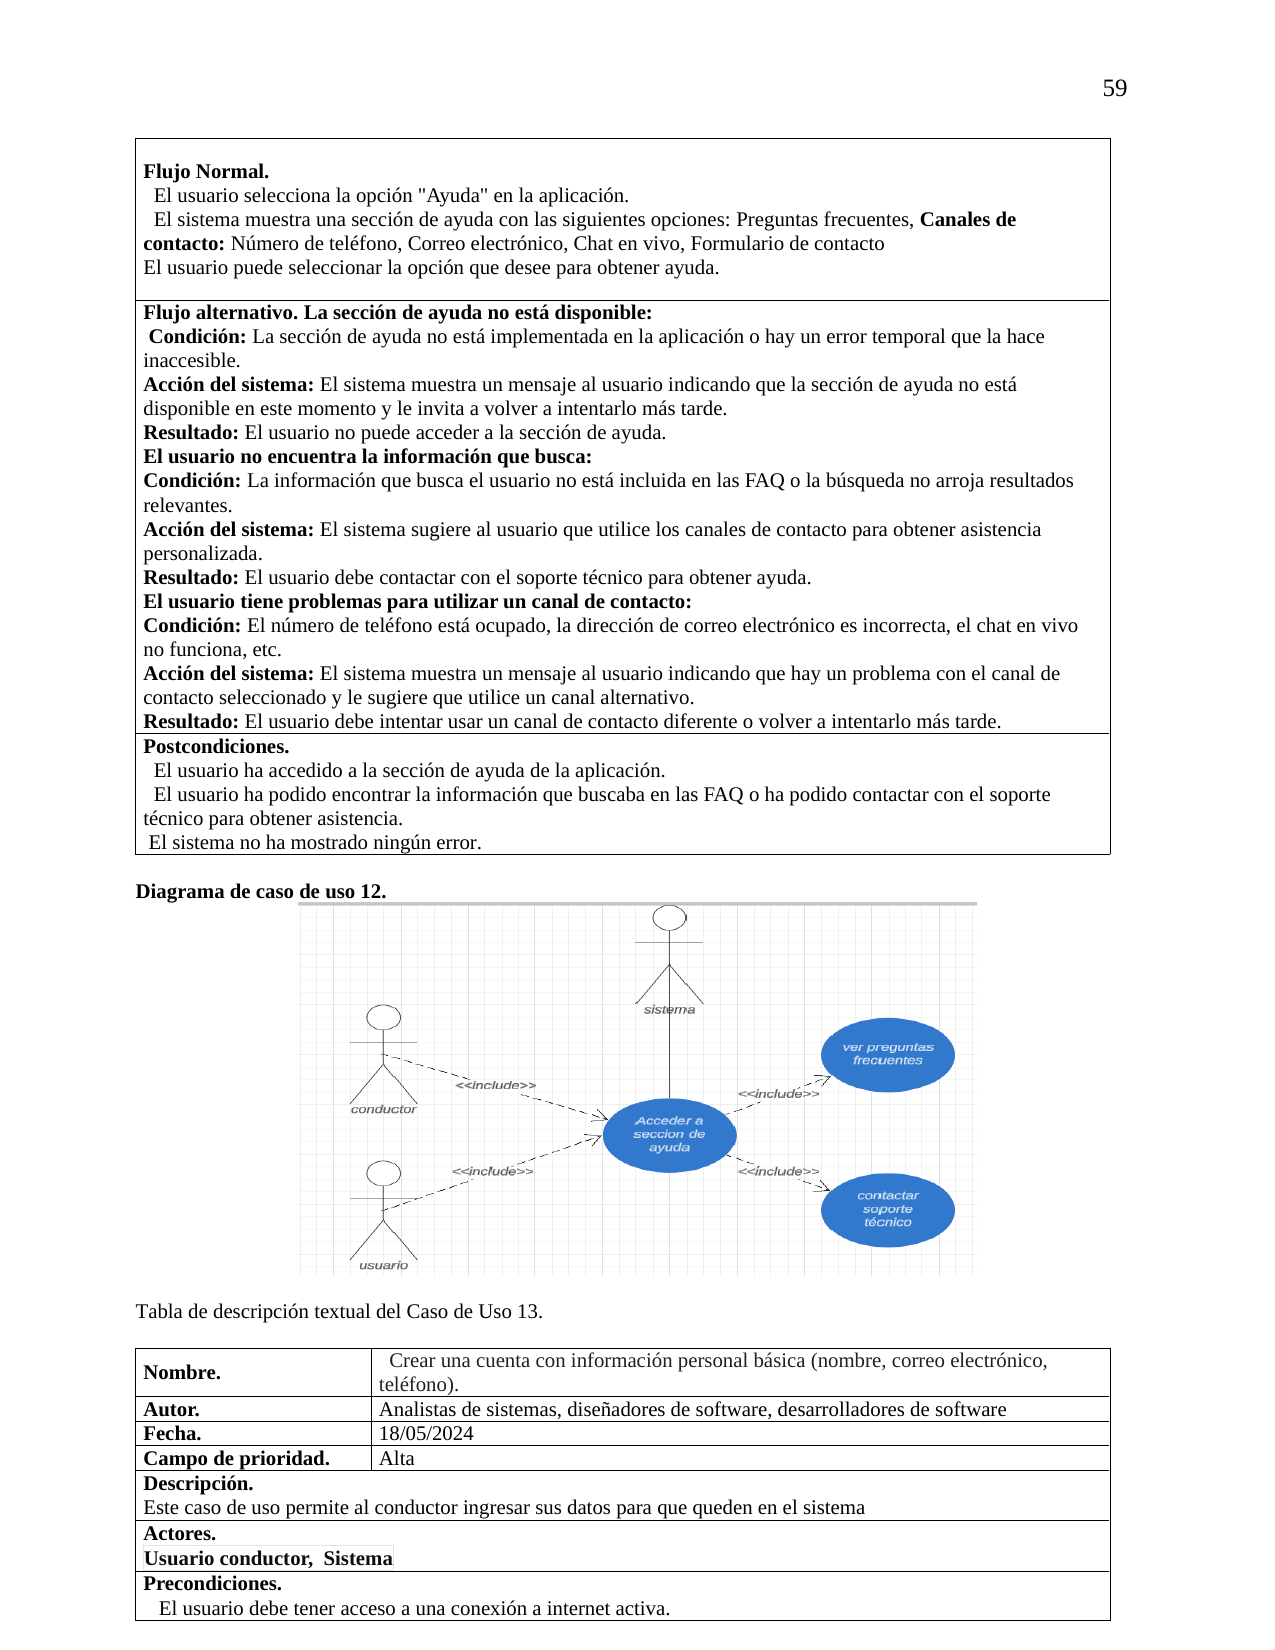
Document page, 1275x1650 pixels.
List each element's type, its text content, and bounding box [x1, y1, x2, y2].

text Diagrama de caso de uso 12. [135, 878, 1139, 903]
table_cell Postcondiciones. El usuario ha accedido a la sección de ayuda de la aplicación. El usuario ha podido encontrar la información que buscaba en las FAQ o ha podido contactar con el soporte técnico para obtener asistencia. El sistema no ha mostrado ningún error. [136, 733, 1110, 854]
table_header Nombre. [136, 1349, 371, 1396]
picture [297, 902, 978, 1276]
text Tabla de descripción textual del Caso de Uso 13. [135, 1299, 1139, 1323]
table_cell Flujo alternativo. La sección de ayuda no está disponible: Condición: La sección de ayuda no está implementada en la aplicación o hay un error temporal que la hace inaccesible. Acción del sistema: El sistema muestra un mensaje al usuario indicando que la sección de ayuda no está disponible en este momento y le invita a volver a intentarlo más tarde. Resultado: El usuario no puede acceder a la sección de ayuda. El usuario no encuentra la información que busca: Condición: La información que busca el usuario no está incluida en las FAQ o la búsqueda no arroja resultados relevantes. Acción del sistema: El sistema sugiere al usuario que utilice los canales de contacto para obtener asistencia personalizada. Resultado: El usuario debe contactar con el soporte técnico para obtener ayuda. El usuario tiene problemas para utilizar un canal de contacto: Condición: El número de teléfono está ocupado, la dirección de correo electrónico es incorrecta, el chat en vivo no funciona, etc. Acción del sistema: El sistema muestra un mensaje al usuario indicando que hay un problema con el canal de contacto seleccionado y le sugiere que utilice un canal alternativo. Resultado: El usuario debe intentar usar un canal de contacto diferente o volver a intentarlo más tarde. [136, 300, 1110, 733]
table_cell Descripción. Este caso de uso permite al conductor ingresar sus datos para que queden en el sistema [136, 1470, 1110, 1520]
table_cell Alta [372, 1445, 1110, 1470]
table_cell Analistas de sistemas, diseñadores de software, desarrolladores de software [372, 1396, 1110, 1421]
table_cell Campo de prioridad. [136, 1446, 371, 1470]
table_cell Autor. [136, 1397, 371, 1421]
table_cell Actores. Usuario conductor, Sistema [136, 1520, 1110, 1571]
table_header Crear una cuenta con información personal básica (nombre, correo electrónico, teléfono). [372, 1349, 1110, 1396]
table_cell Flujo Normal. El usuario selecciona la opción "Ayuda" en la aplicación. El sistema muestra una sección de ayuda con las siguientes opciones: Preguntas frecuentes, Canales de contacto: Número de teléfono, Correo electrónico, Chat en vivo, Formulario de contacto El usuario puede seleccionar la opción que desee para obtener ayuda. [136, 139, 1110, 299]
table_cell Fecha. [136, 1422, 371, 1445]
table_cell 18/05/2024 [372, 1421, 1110, 1445]
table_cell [136, 1571, 1110, 1620]
